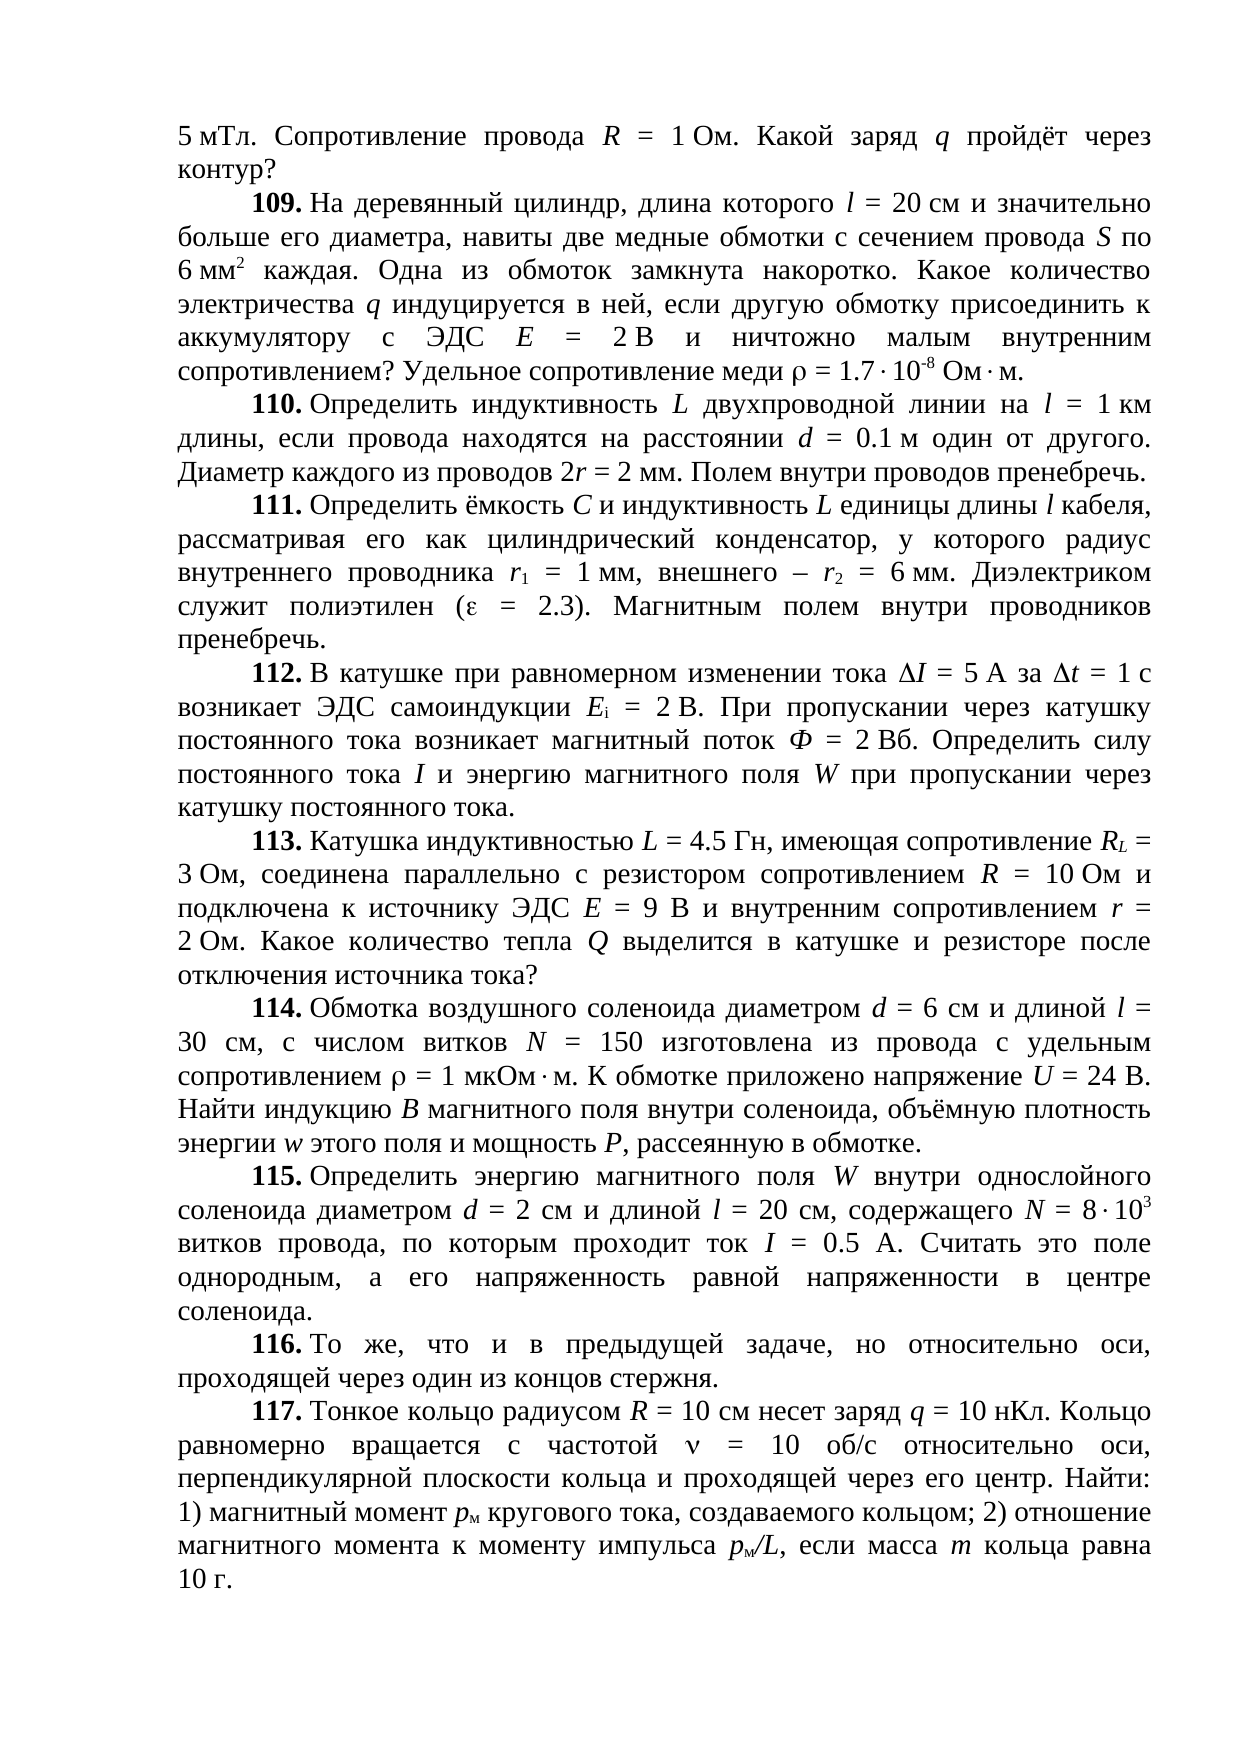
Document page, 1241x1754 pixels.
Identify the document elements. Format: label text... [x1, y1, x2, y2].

text 113. Катушка индуктивностью L = 4.5 Гн, имеющая сопротивление RL = 3 Ом, соединена параллельно с резистором сопротивлением R = 10 Ом и подключена к источнику ЭДС Е = 9 В и внутренним сопротивлением r = 2 Ом. Какое количество тепла Q выделится в катушке и резисторе после отключения источника тока? [177, 823, 1152, 991]
text 115. Определить энергию магнитного поля W внутри однослойного соленоида диаметром d = 2 см и длиной l = 20 см, содержащего N = 8103 витков провода, по которым проходит ток I = 0.5 А. Считать это поле однородным, а его напряженность равной напряженности в центре соленоида. [177, 1158, 1152, 1326]
text 111. Определить ёмкость С и индуктивность L единицы длины l кабеля, рассматривая его как цилиндрический конденсатор, у которого радиус внутреннего проводника r1 = 1 мм, внешнего – r2 = 6 мм. Диэлектриком служит полиэтилен ( = 2.3). Магнитным полем внутри проводников пренебречь. [177, 487, 1152, 655]
text 109. На деревянный цилиндр, длина которого l = 20 см и значительно больше его диаметра, навиты две медные обмотки с сечением провода S по 6 мм2 каждая. Одна из обмоток замкнута накоротко. Какое количество электричества q индуцируется в ней, если другую обмотку присоединить к аккумулятору с ЭДС Е = 2 В и ничтожно малым внутренним сопротивлением? Удельное сопротивление меди = 1.710-8 Омм. [177, 185, 1152, 387]
text 112. В катушке при равномерном изменении тока I = 5 А за t = 1 с возникает ЭДС самоиндукции Еi = 2 В. При пропускании через катушку постоянного тока возникает магнитный поток Ф = 2 Вб. Определить силу постоянного тока I и энергию магнитного поля W при пропускании через катушку постоянного тока. [177, 655, 1152, 823]
text 110. Определить индуктивность L двухпроводной линии на l = 1 км длины, если провода находятся на расстоянии d = 0.1 м один от другого. Диаметр каждого из проводов 2r = 2 мм. Полем внутри проводов пренебречь. [177, 387, 1152, 487]
text 117. Тонкое кольцо радиусом R = 10 см несет заряд q = 10 нКл. Кольцо равномерно вращается с частотой = 10 об/c относительно оси, перпендикулярной плоскости кольца и проходящей через его центр. Найти: 1) магнитный момент pм кругового тока, создаваемого кольцом; 2) отношение магнитного момента к моменту импульса pм/L, если масса m кольца равна 10 г. [177, 1393, 1152, 1594]
text 116. То же, что и в предыдущей задаче, но относительно оси, проходящей через один из концов стержня. [177, 1326, 1152, 1393]
text 114. Обмотка воздушного соленоида диаметром d = 6 см и длиной l = 30 см, с числом витков N = 150 изготовлена из провода с удельным сопротивлением = 1 мкОмм. К обмотке приложено напряжение U = 24 В. Найти индукцию В магнитного поля внутри соленоида, объёмную плотность энергии w этого поля и мощность Р, рассеянную в обмотке. [177, 991, 1152, 1158]
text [177, 118, 1152, 185]
